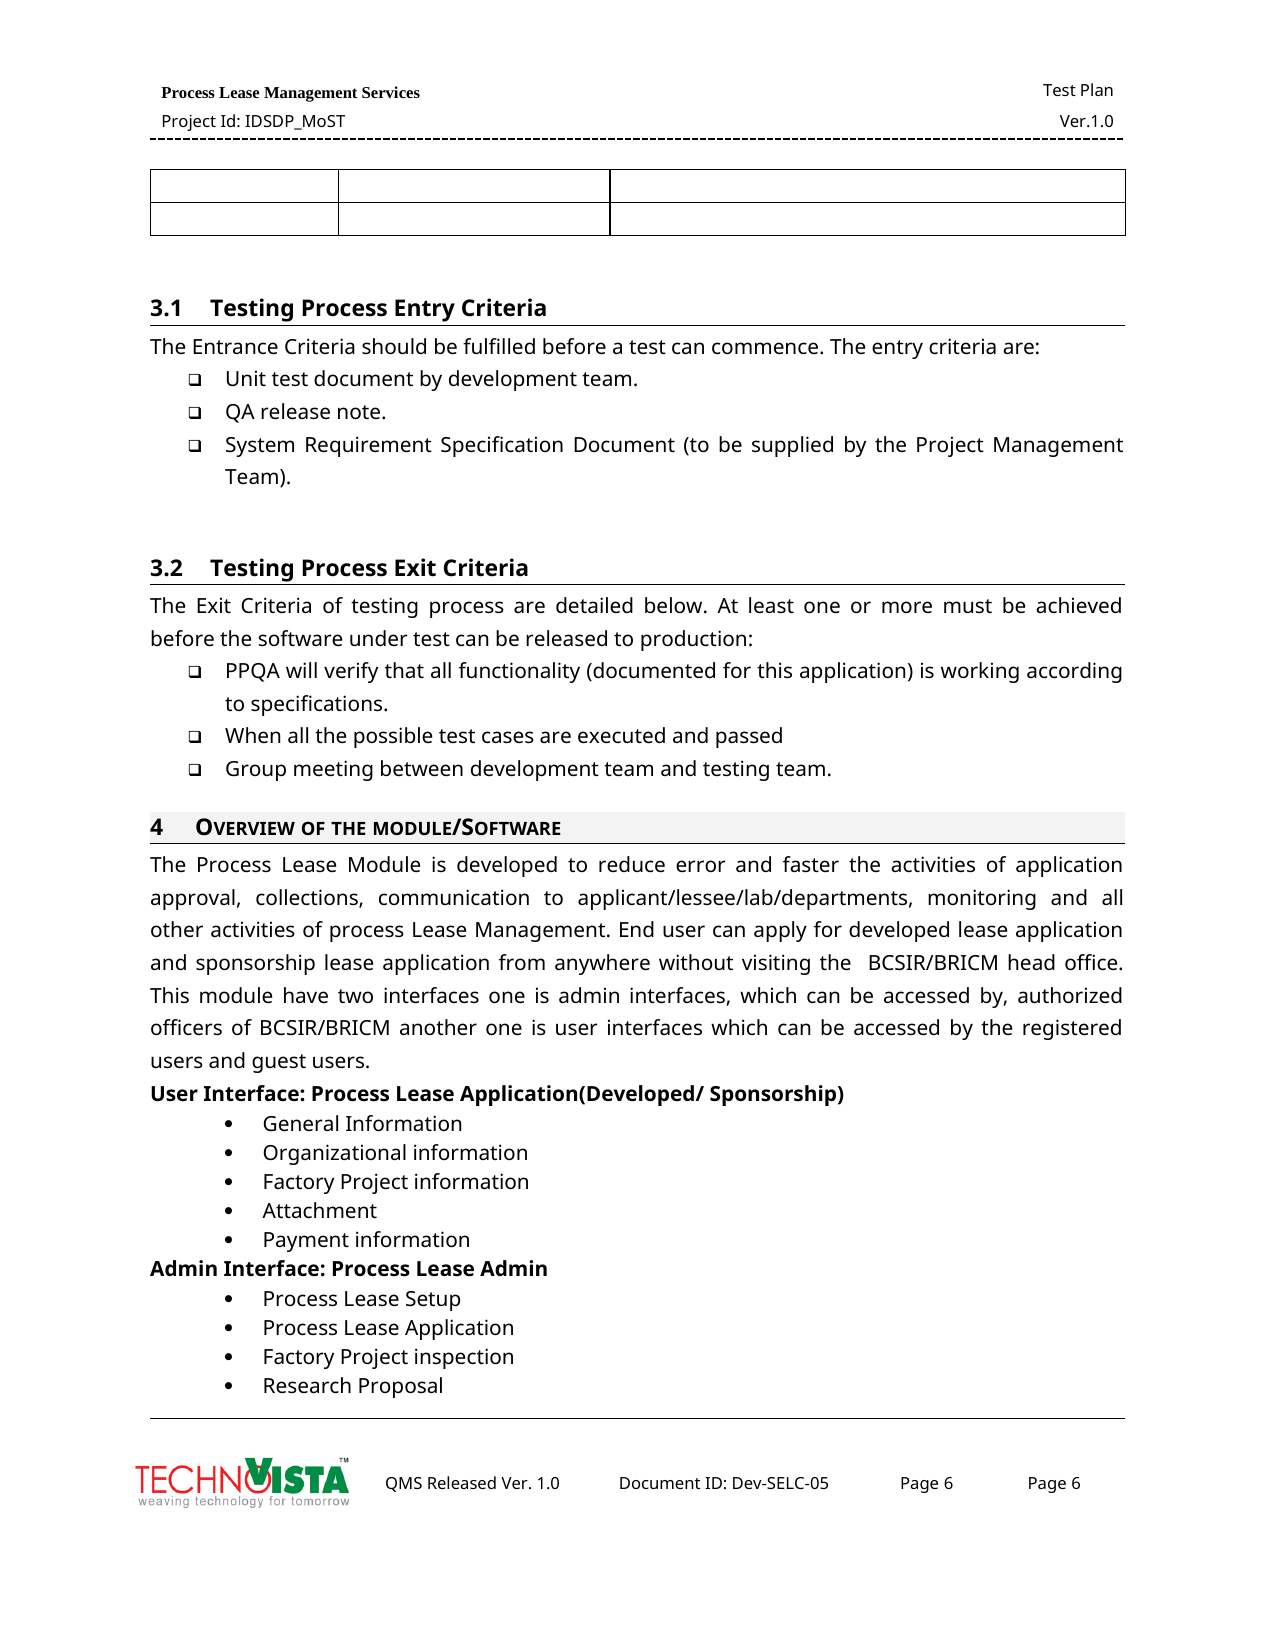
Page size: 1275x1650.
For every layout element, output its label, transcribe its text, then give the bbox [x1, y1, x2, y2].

text The Entrance Criteria should be fulfilled before a test can commence. The entry criteria are: [150, 332, 1125, 360]
title Research Proposal [225, 1370, 1125, 1399]
list System Requirement Specification Document (to be supplied by the Project Management Team). [187, 430, 1125, 491]
title Factory Project information [225, 1166, 1125, 1195]
list Group meeting between development team and testing team. [187, 754, 1125, 783]
text The Exit Criteria of testing process are detailed below. At least one or more must be achieved before the software under test can be released to production: [150, 591, 1125, 652]
title Organizational information [225, 1137, 1125, 1166]
title Payment information [225, 1224, 1125, 1253]
table_cell [339, 203, 609, 235]
list When all the possible test cases are executed and passed [187, 722, 1125, 750]
subtitle Overview of the module/Software [150, 812, 1125, 843]
text The Process Lease Module is developed to reduce error and faster the activities of application approval, collections, communication to applicant/lessee/lab/departments, monitoring and all other activities of process Lease Management. End user can apply for developed lease application and sponsorship lease application from anywhere without visiting the BCSIR/BRICM head office. This module have two interfaces one is admin interfaces, which can be accessed by, authorized officers of BCSIR/BRICM another one is user interfaces which can be accessed by the registered users and guest users. [150, 850, 1125, 1074]
list PPQA will verify that all functionality (documented for this application) is working according to specifications. [187, 656, 1125, 717]
list Unit test document by development team. [187, 364, 1125, 393]
list QA release note. [187, 397, 1125, 426]
title Process Lease Application [225, 1312, 1125, 1341]
title Admin Interface: Process Lease Admin [150, 1253, 1125, 1283]
title General Information [225, 1108, 1125, 1137]
table_cell [151, 170, 338, 202]
table_cell [339, 170, 609, 202]
table_cell [151, 203, 338, 235]
picture [130, 1454, 356, 1510]
subtitle Testing Process Entry Criteria [150, 293, 1125, 325]
title Process Lease Setup [225, 1283, 1125, 1312]
table_cell [611, 203, 1125, 235]
title Factory Project inspection [225, 1341, 1125, 1370]
subtitle Testing Process Exit Criteria [150, 553, 1125, 584]
title User Interface: Process Lease Application(Developed/ Sponsorship) [150, 1078, 1125, 1108]
title Attachment [225, 1195, 1125, 1224]
table_cell [611, 170, 1125, 202]
